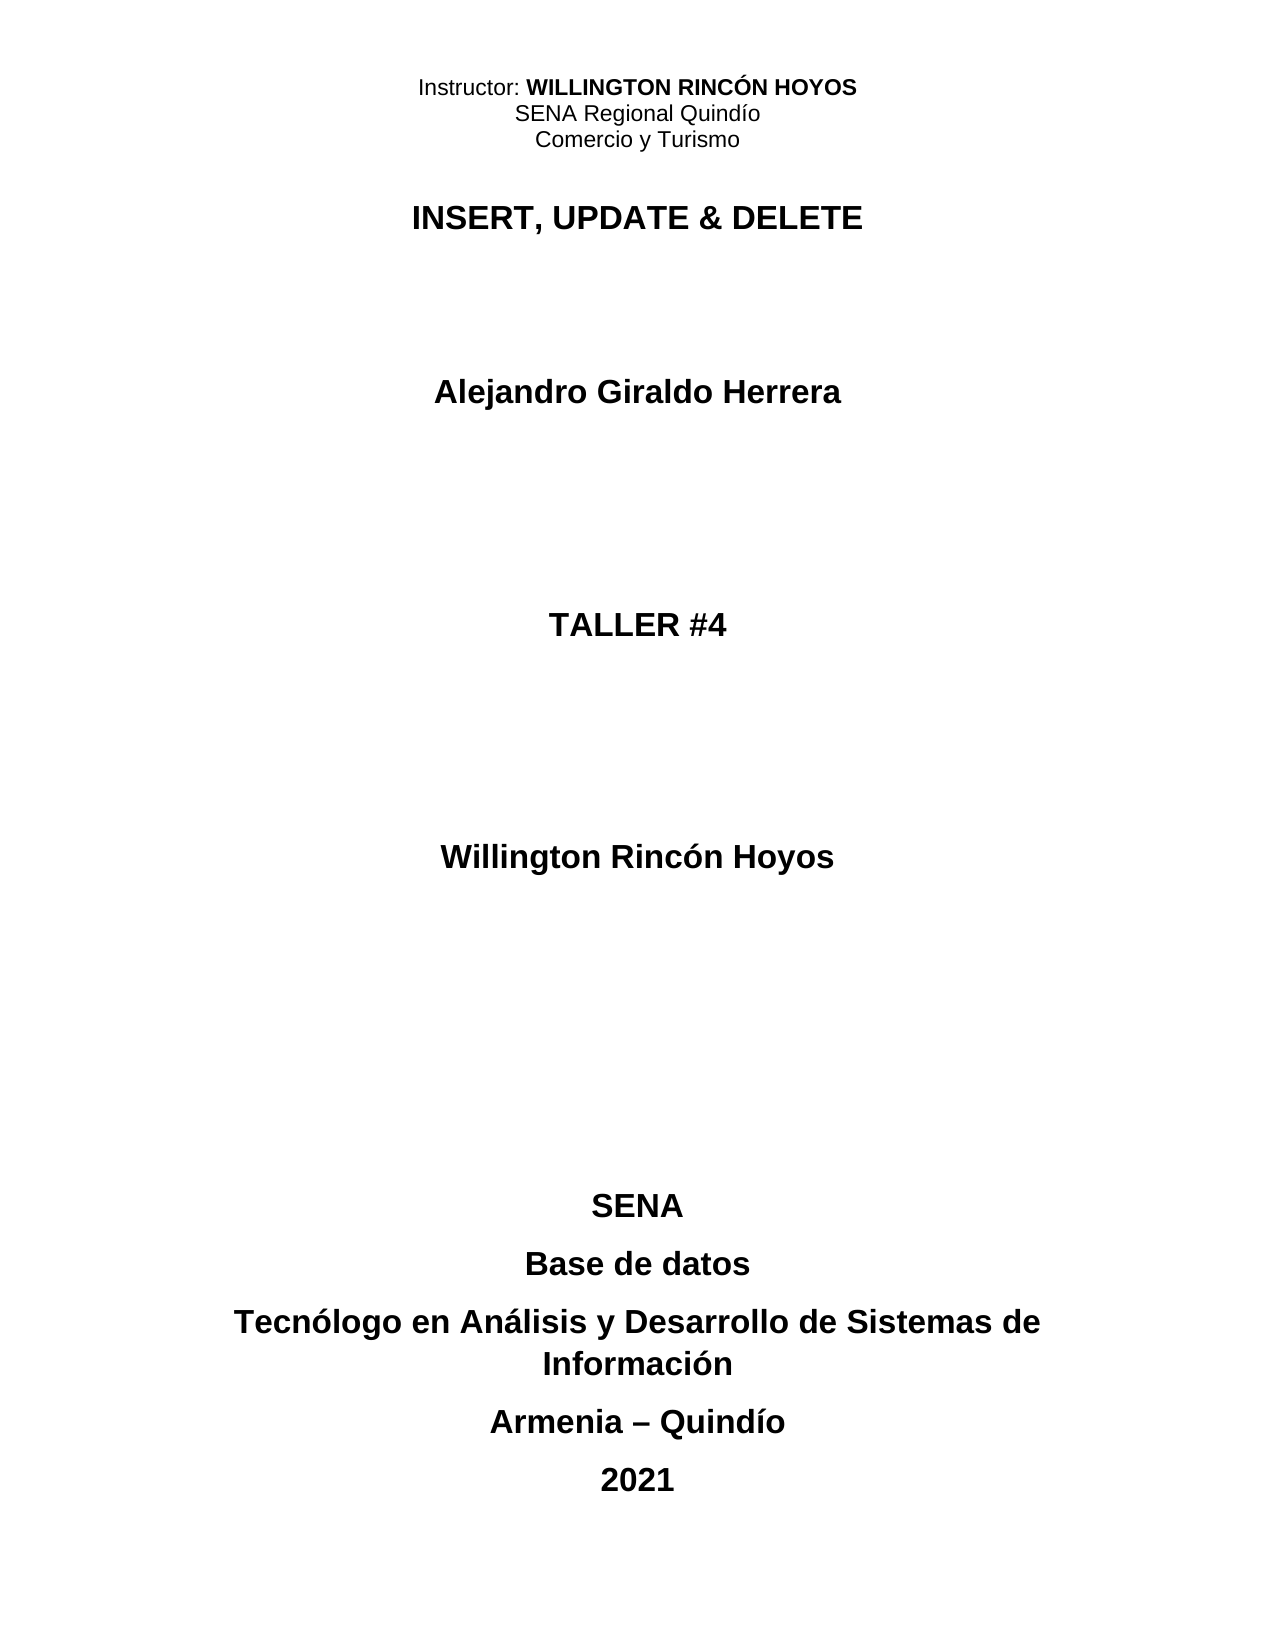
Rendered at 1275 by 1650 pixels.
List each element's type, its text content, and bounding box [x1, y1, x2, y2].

text Tecnólogo en Análisis y Desarrollo de Sistemas de Información [177, 1302, 1098, 1382]
text INSERT, UPDATE & DELETE [177, 198, 1098, 236]
text SENA [177, 1186, 1098, 1224]
text Armenia – Quindío [177, 1402, 1098, 1440]
text 2021 [177, 1460, 1098, 1498]
text TALLER #4 [177, 605, 1098, 643]
text Alejandro Giraldo Herrera [177, 372, 1098, 411]
text Willington Rincón Hoyos [177, 837, 1098, 876]
text Base de datos [177, 1244, 1098, 1283]
